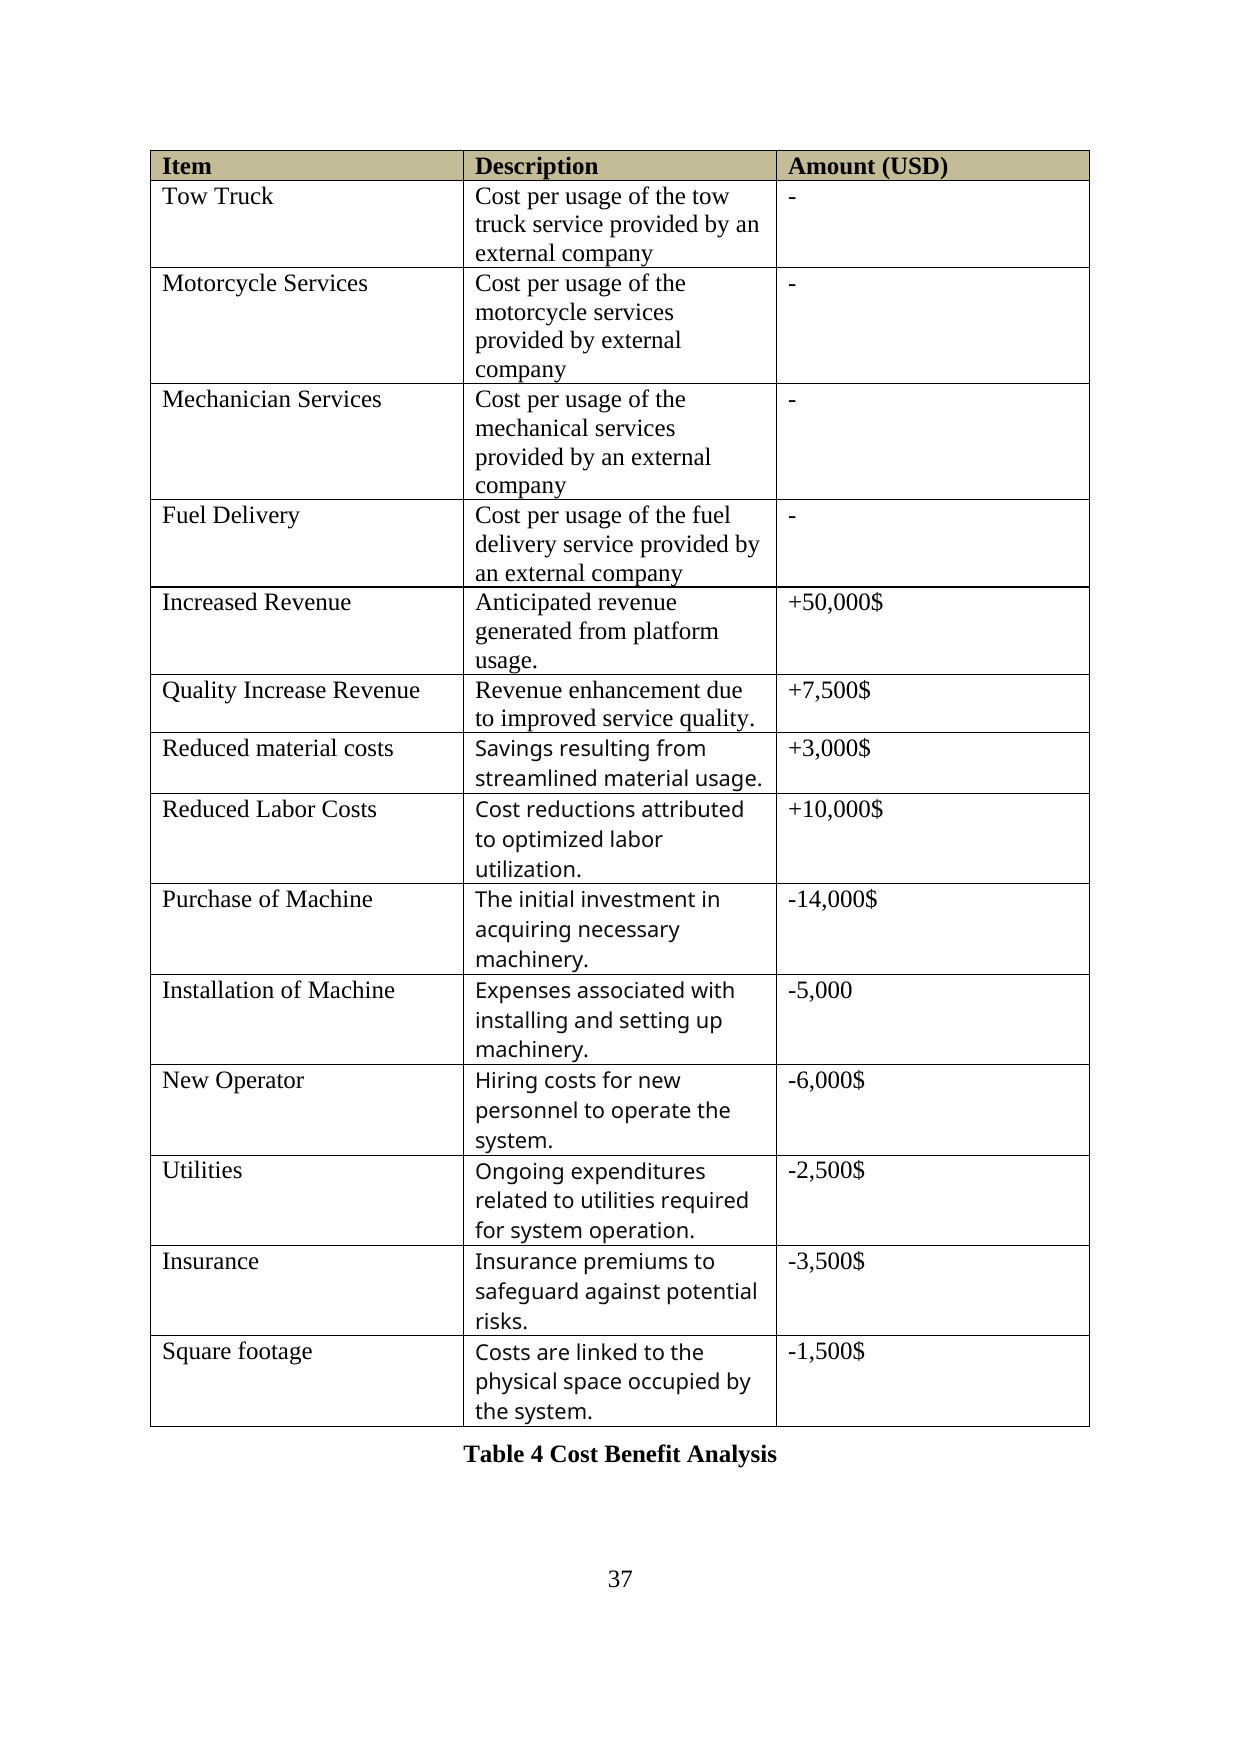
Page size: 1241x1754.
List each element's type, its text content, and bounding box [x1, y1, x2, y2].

table_cell Fuel Delivery [151, 500, 463, 586]
table_cell The initial investment in acquiring necessary machinery. [589, 884, 776, 974]
table_cell New Operator [151, 1065, 463, 1154]
table_cell - [777, 500, 1089, 586]
table_cell Tow Truck [151, 181, 463, 267]
table_cell Ongoing expenditures related to utilities required for system operation. [695, 1156, 776, 1245]
table_cell -6,000$ [777, 1065, 1089, 1154]
table_cell Motorcycle Services [151, 268, 463, 383]
table_cell -3,500$ [777, 1246, 1089, 1335]
table_header Amount (USD) [777, 151, 1089, 180]
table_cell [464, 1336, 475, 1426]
table_cell Anticipated revenue generated from platform usage. [464, 588, 776, 674]
table_cell Cost per usage of the mechanical services provided by an external company [464, 384, 776, 499]
table_cell +10,000$ [777, 794, 1089, 883]
text Table 4 Cost Benefit Analysis [150, 1439, 1090, 1468]
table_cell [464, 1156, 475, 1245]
table_cell -1,500$ [777, 1336, 1089, 1426]
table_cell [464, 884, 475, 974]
table_cell Savings resulting from streamlined material usage. [706, 733, 776, 793]
table_cell - [777, 268, 1089, 383]
table_cell - [777, 384, 1089, 499]
table_cell Increased Revenue [151, 588, 463, 674]
table_cell Cost per usage of the motorcycle services provided by external company [464, 268, 776, 383]
table_header Description [464, 151, 776, 180]
table_cell Square footage [151, 1336, 463, 1426]
table_cell -14,000$ [777, 884, 1089, 974]
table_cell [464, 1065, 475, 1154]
table_cell +3,000$ [777, 733, 1089, 793]
table_cell Revenue enhancement due to improved service quality. [464, 675, 776, 732]
table_cell +7,500$ [777, 675, 1089, 732]
table_cell Utilities [151, 1156, 463, 1245]
table_cell Reduced material costs [151, 733, 463, 793]
table_cell +50,000$ [777, 588, 1089, 674]
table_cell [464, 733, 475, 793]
table_cell -5,000 [777, 975, 1089, 1064]
table_cell Cost per usage of the fuel delivery service provided by an external company [464, 500, 776, 586]
table_cell Mechanician Services [151, 384, 463, 499]
table_cell - [777, 181, 1089, 267]
table_cell Purchase of Machine [151, 884, 463, 974]
table_cell Installation of Machine [151, 975, 463, 1064]
table_cell -2,500$ [777, 1156, 1089, 1245]
table_cell Hiring costs for new personnel to operate the system. [553, 1065, 776, 1154]
table_cell Reduced Labor Costs [151, 794, 463, 883]
table_cell Cost reductions attributed to optimized labor utilization. [464, 794, 776, 883]
table_header Item [151, 151, 463, 180]
table_cell Cost per usage of the tow truck service provided by an external company [464, 181, 776, 267]
table_cell Expenses associated with installing and setting up machinery. [464, 975, 776, 1064]
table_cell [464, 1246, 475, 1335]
table_cell Quality Increase Revenue [151, 675, 463, 732]
table_cell Insurance premiums to safeguard against potential risks. [528, 1246, 776, 1335]
table_cell Insurance [151, 1246, 463, 1335]
table_cell Costs are linked to the physical space occupied by the system. [593, 1336, 776, 1426]
